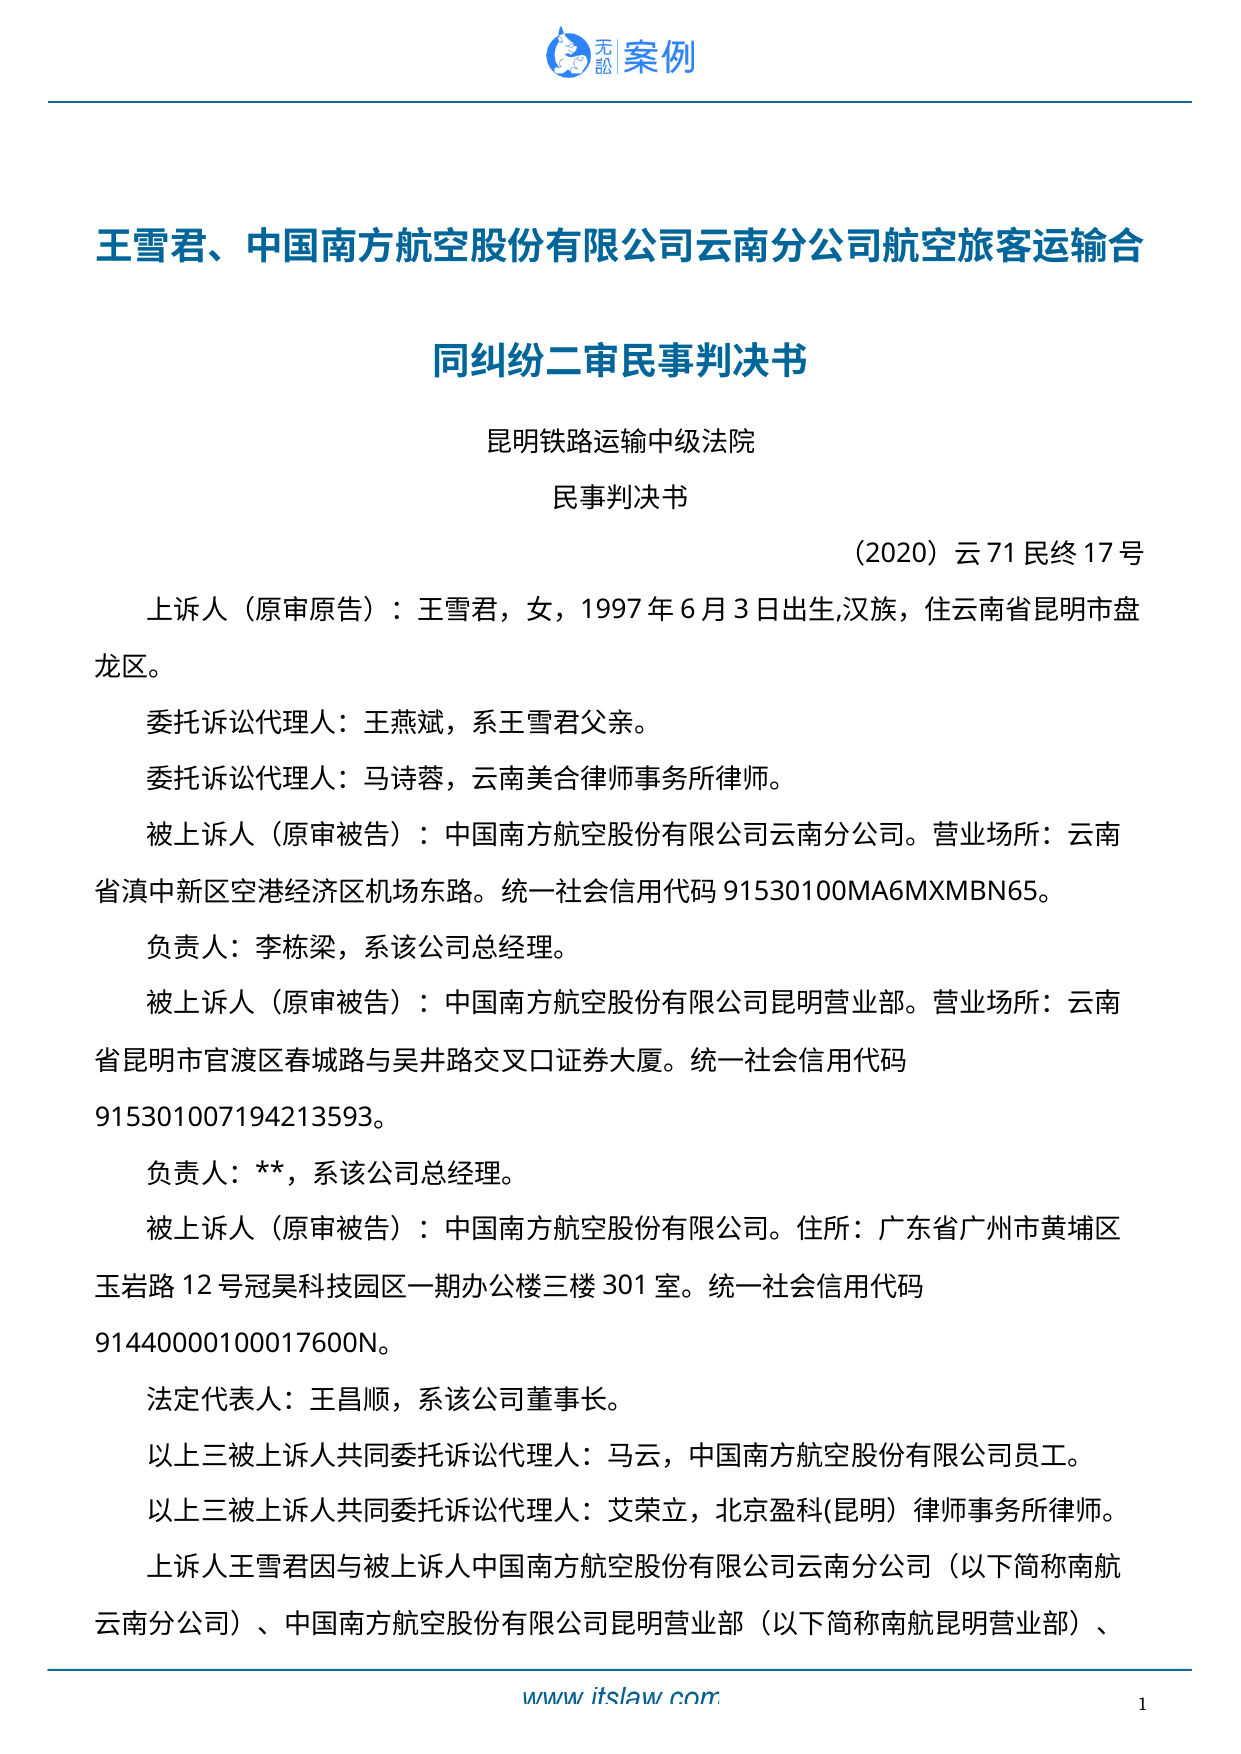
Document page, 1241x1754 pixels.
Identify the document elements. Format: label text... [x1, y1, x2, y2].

text 法定代表人：王昌顺，系该公司董事长。 [94, 1375, 1146, 1419]
text 以上三被上诉人共同委托诉讼代理人：马云，中国南方航空股份有限公司员工。 [94, 1431, 1146, 1475]
text 负责人：李栋梁，系该公司总经理。 [94, 923, 1146, 967]
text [94, 1543, 1146, 1644]
text 上诉人（原审原告）：王雪君，女，1997年6月3日出生,汉族，住云南省昆明市盘龙区。 [94, 586, 1146, 687]
text 被上诉人（原审被告）：中国南方航空股份有限公司昆明营业部。营业场所：云南省昆明市官渡区春城路与吴井路交叉口证券大厦。统一社会信用代码915301007194213593。 [94, 979, 1146, 1137]
picture [546, 26, 694, 78]
text 被上诉人（原审被告）：中国南方航空股份有限公司。住所：广东省广州市黄埔区玉岩路12号冠昊科技园区一期办公楼三楼301室。统一社会信用代码91440000100017600N。 [94, 1205, 1146, 1363]
picture [523, 1687, 720, 1704]
text 委托诉讼代理人：马诗蓉，云南美合律师事务所律师。 [94, 754, 1146, 798]
text （2020）云71民终17号 [94, 530, 1146, 574]
text 王雪君、中国南方航空股份有限公司云南分公司航空旅客运输合同纠纷二审民事判决书 [94, 85, 1146, 402]
text 民事判决书 [94, 474, 1146, 518]
text 负责人：**，系该公司总经理。 [94, 1149, 1146, 1193]
text 以上三被上诉人共同委托诉讼代理人：艾荣立，北京盈科(昆明）律师事务所律师。 [94, 1487, 1146, 1531]
text 被上诉人（原审被告）：中国南方航空股份有限公司云南分公司。营业场所：云南省滇中新区空港经济区机场东路。统一社会信用代码91530100MA6MXMBN65。 [94, 810, 1146, 911]
text 委托诉讼代理人：王燕斌，系王雪君父亲。 [94, 698, 1146, 743]
text 昆明铁路运输中级法院 [94, 418, 1146, 462]
